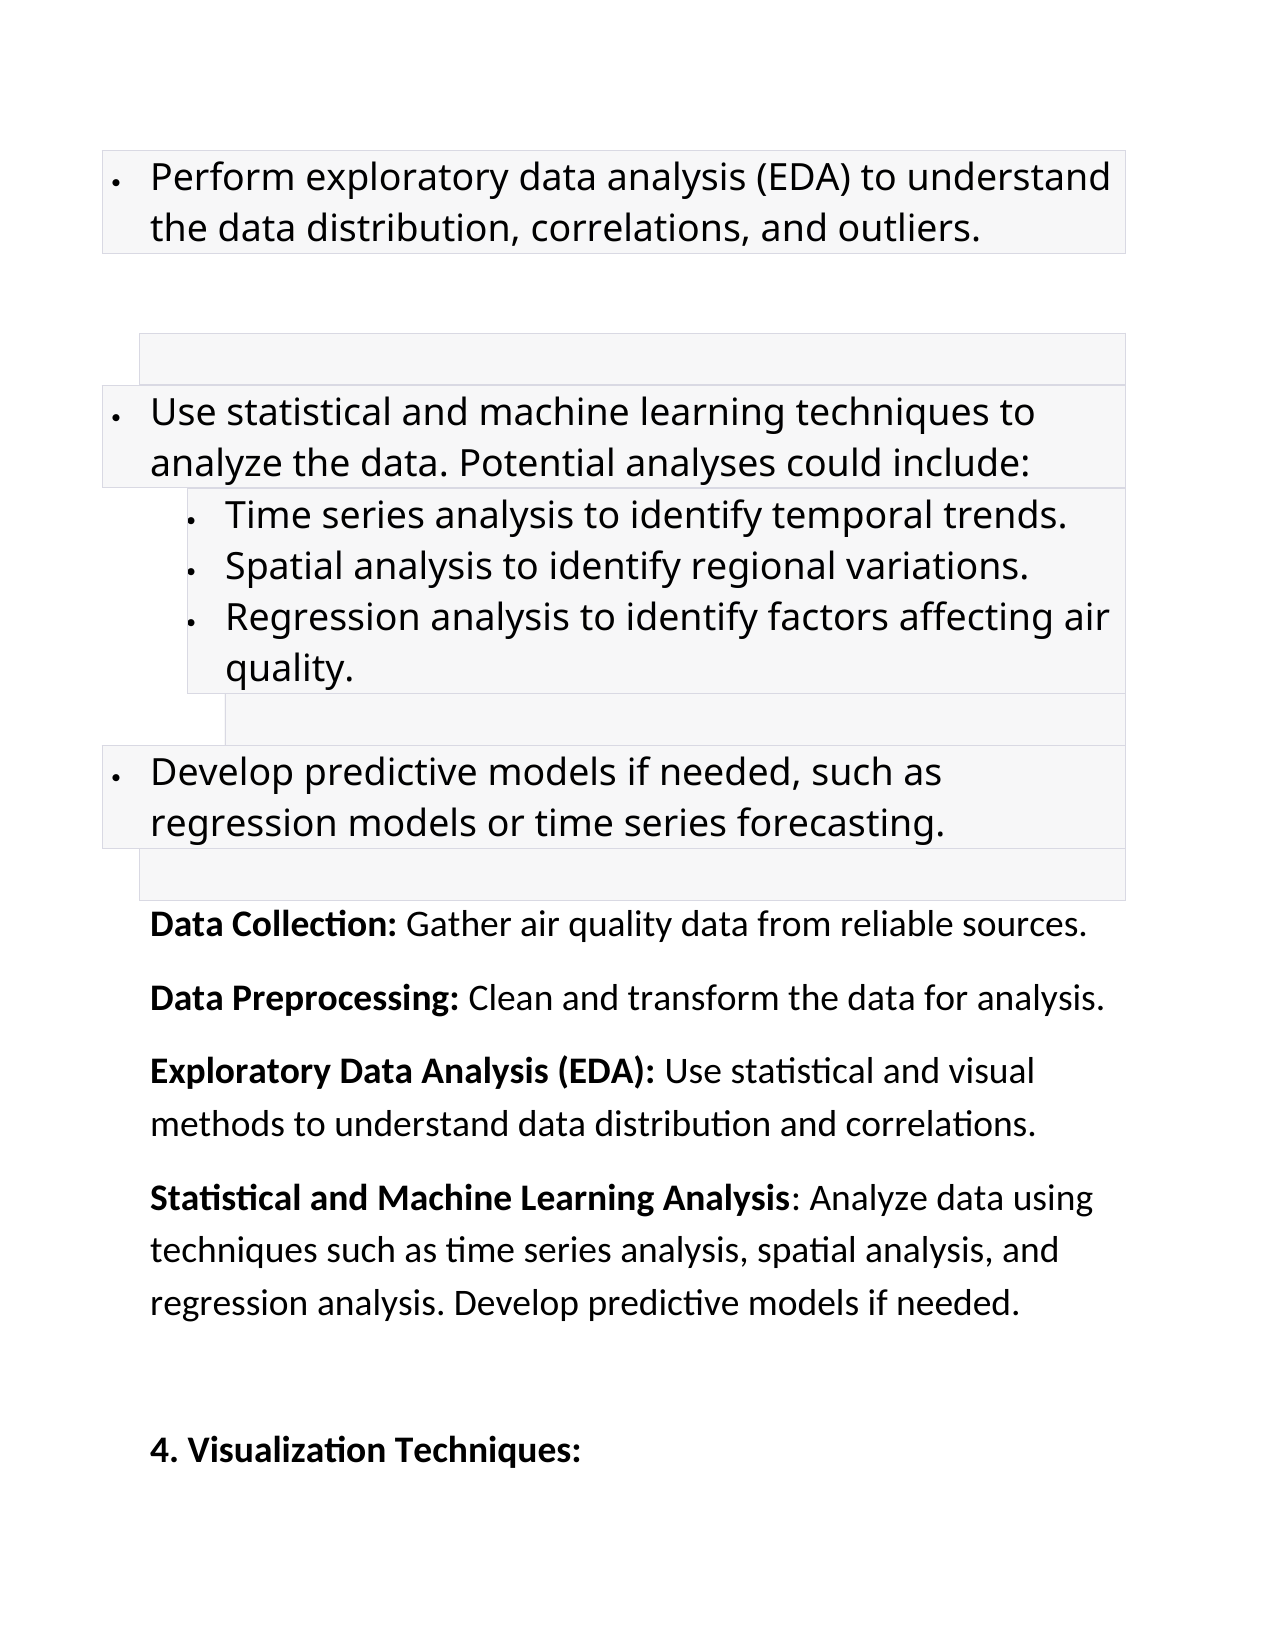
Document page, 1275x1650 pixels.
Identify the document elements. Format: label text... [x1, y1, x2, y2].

text Statistical and Machine Learning Analysis: Analyze data using techniques such as time series analysis, spatial analysis, and regression analysis. Develop predictive models if needed. [150, 1174, 1125, 1325]
text Exploratory Data Analysis (EDA): Use statistical and visual methods to understand data distribution and correlations. [150, 1047, 1125, 1146]
list Use statistical and machine learning techniques to analyze the data. Potential analyses could include: [103, 386, 1125, 487]
list Time series analysis to identify temporal trends. [188, 489, 1125, 539]
text Data Preprocessing: Clean and transform the data for analysis. [150, 974, 1125, 1020]
list Spatial analysis to identify regional variations. [188, 539, 1125, 590]
list Perform exploratory data analysis (EDA) to understand the data distribution, correlations, and outliers. [103, 151, 1125, 253]
list Regression analysis to identify factors affecting air quality. [188, 590, 1125, 693]
text 4. Visualization Techniques: [150, 1426, 1125, 1472]
list Develop predictive models if needed, such as regression models or time series forecasting. [103, 746, 1125, 848]
text Data Collection: Gather air quality data from reliable sources. [150, 901, 1125, 946]
